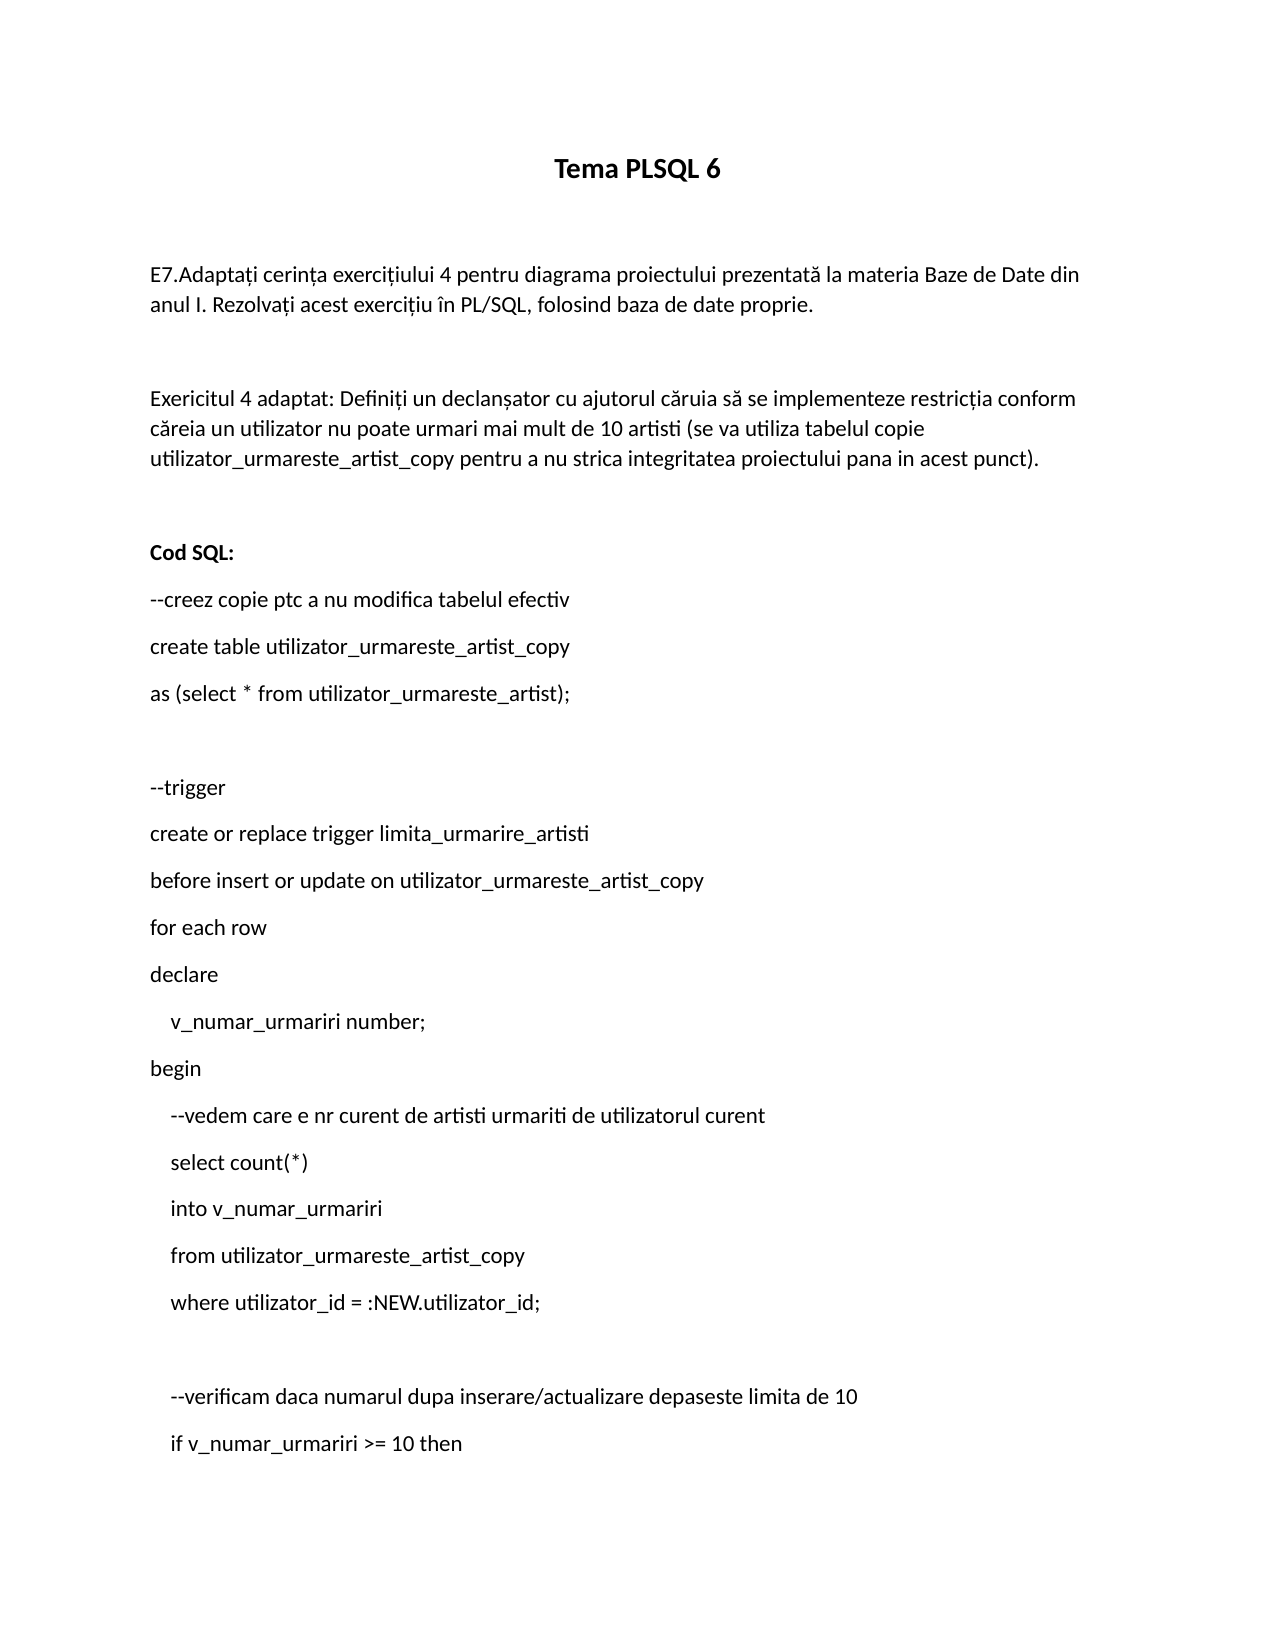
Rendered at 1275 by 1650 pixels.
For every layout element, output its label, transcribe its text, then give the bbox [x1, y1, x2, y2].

text if v_numar_urmariri >= 10 then [150, 1429, 1125, 1457]
text --creez copie ptc a nu modifica tabelul efectiv [150, 585, 1125, 613]
text where utilizator_id = :NEW.utilizator_id; [150, 1288, 1125, 1316]
text Cod SQL: [150, 538, 1125, 566]
text create or replace trigger limita_urmarire_artisti [150, 819, 1125, 848]
text --vedem care e nr curent de artisti urmariti de utilizatorul curent [150, 1101, 1125, 1129]
text Tema PLSQL 6 [150, 150, 1125, 186]
text into v_numar_urmariri [150, 1194, 1125, 1223]
text --verificam daca numarul dupa inserare/actualizare depaseste limita de 10 [150, 1382, 1125, 1410]
text E7.Adaptați cerința exercițiului 4 pentru diagrama proiectului prezentată la materia Baze de Date din anul I. Rezolvați acest exercițiu în PL/SQL, folosind baza de date proprie. [150, 260, 1125, 318]
text --trigger [150, 773, 1125, 801]
text v_numar_urmariri number; [150, 1007, 1125, 1035]
text as (select * from utilizator_urmareste_artist); [150, 679, 1125, 707]
text before insert or update on utilizator_urmareste_artist_copy [150, 866, 1125, 894]
text from utilizator_urmareste_artist_copy [150, 1241, 1125, 1269]
text begin [150, 1054, 1125, 1082]
text declare [150, 960, 1125, 988]
text select count(*) [150, 1148, 1125, 1176]
text create table utilizator_urmareste_artist_copy [150, 632, 1125, 660]
text for each row [150, 913, 1125, 941]
text Exericitul 4 adaptat: Definiți un declanșator cu ajutorul căruia să se implementeze restricția conform căreia un utilizator nu poate urmari mai mult de 10 artisti (se va utiliza tabelul copie utilizator_urmareste_artist_copy pentru a nu strica integritatea proiectului pana in acest punct). [150, 384, 1125, 473]
